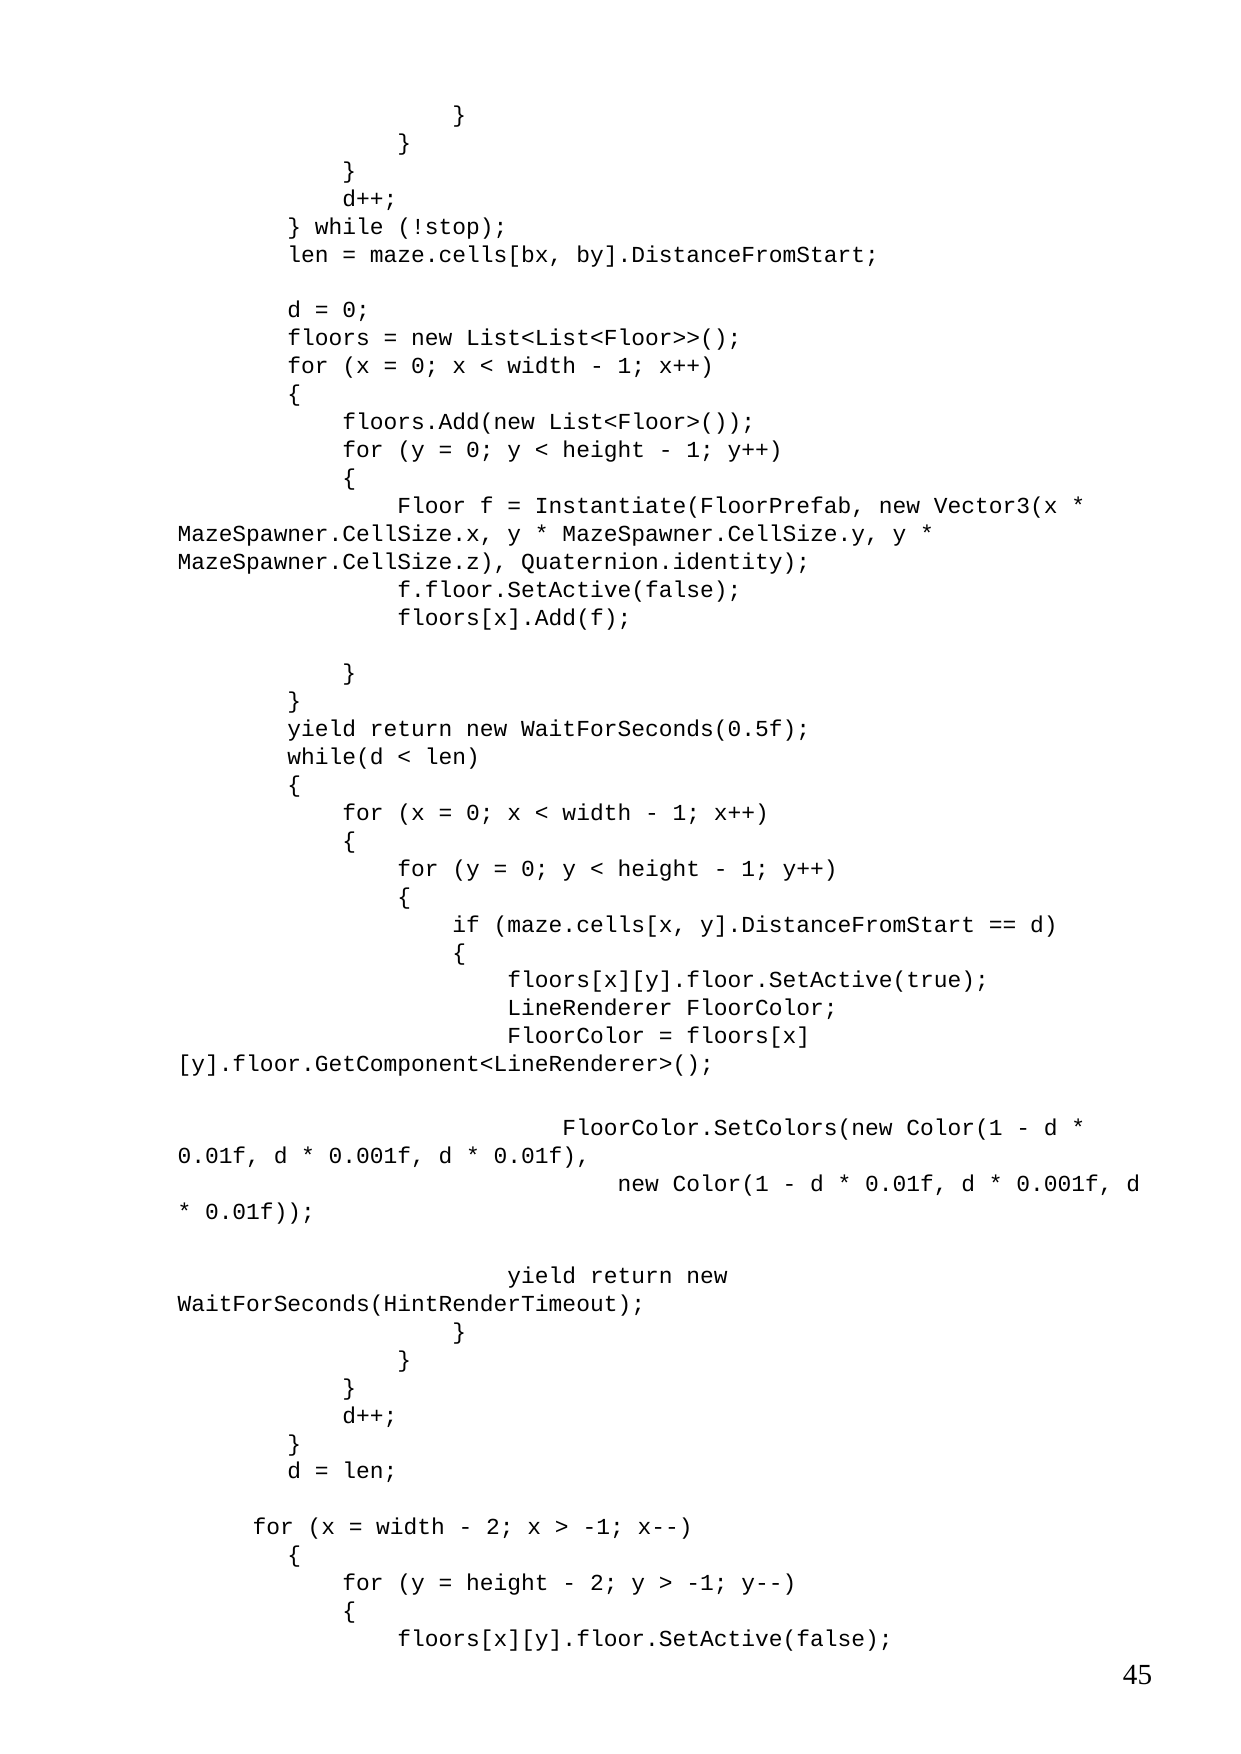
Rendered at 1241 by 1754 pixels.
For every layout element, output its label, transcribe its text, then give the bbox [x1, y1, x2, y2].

text { [177, 383, 1152, 408]
text floors[x][y].floor.SetActive(false); [177, 1627, 1152, 1653]
text { [177, 1544, 1152, 1569]
text new Color(1 - d * 0.01f, d * 0.001f, d * 0.01f)); [177, 1172, 1152, 1226]
text d++; [177, 187, 1152, 213]
text } [177, 1320, 1152, 1346]
text FloorColor.SetColors(new Color(1 - d * 0.01f, d * 0.001f, d * 0.01f), [177, 1117, 1152, 1171]
text } while (!stop); [177, 215, 1152, 241]
text Floor f = Instantiate(FloorPrefab, new Vector3(x * MazeSpawner.CellSize.x, y * MazeSpawner.CellSize.y, y * MazeSpawner.CellSize.z), Quaternion.identity); [177, 494, 1152, 576]
text } [177, 690, 1152, 716]
text { [177, 773, 1152, 799]
text if (maze.cells[x, y].DistanceFromStart == d) [177, 913, 1152, 939]
text yield return new WaitForSeconds(HintRenderTimeout); [177, 1264, 1152, 1318]
text { [177, 885, 1152, 911]
text for (x = 0; x < width - 1; x++) [177, 355, 1152, 381]
text while(d < len) [177, 746, 1152, 771]
text floors = new List<List<Floor>>(); [177, 327, 1152, 353]
text } [177, 1376, 1152, 1402]
text for (y = 0; y < height - 1; y++) [177, 438, 1152, 464]
text for (x = width - 2; x > -1; x--) [177, 1516, 1152, 1542]
text } [177, 1432, 1152, 1458]
text len = maze.cells[bx, by].DistanceFromStart; [177, 243, 1152, 269]
text floors[x].Add(f); [177, 606, 1152, 632]
text { [177, 466, 1152, 492]
text for (y = height - 2; y > -1; y--) [177, 1572, 1152, 1597]
text for (x = 0; x < width - 1; x++) [177, 801, 1152, 827]
text d++; [177, 1404, 1152, 1430]
text for (y = 0; y < height - 1; y++) [177, 857, 1152, 883]
text { [177, 1599, 1152, 1625]
text FloorColor = floors[x][y].floor.GetComponent<LineRenderer>(); [177, 1025, 1152, 1078]
text } [177, 159, 1152, 185]
text { [177, 829, 1152, 855]
text LineRenderer FloorColor; [177, 997, 1152, 1023]
text f.floor.SetActive(false); [177, 578, 1152, 604]
text } [177, 662, 1152, 688]
text } [177, 1348, 1152, 1374]
text } [177, 131, 1152, 157]
text yield return new WaitForSeconds(0.5f); [177, 718, 1152, 743]
text { [177, 941, 1152, 967]
text d = len; [177, 1460, 1152, 1486]
text floors[x][y].floor.SetActive(true); [177, 969, 1152, 995]
text d = 0; [177, 299, 1152, 325]
text } [177, 103, 1152, 129]
text floors.Add(new List<Floor>()); [177, 411, 1152, 436]
